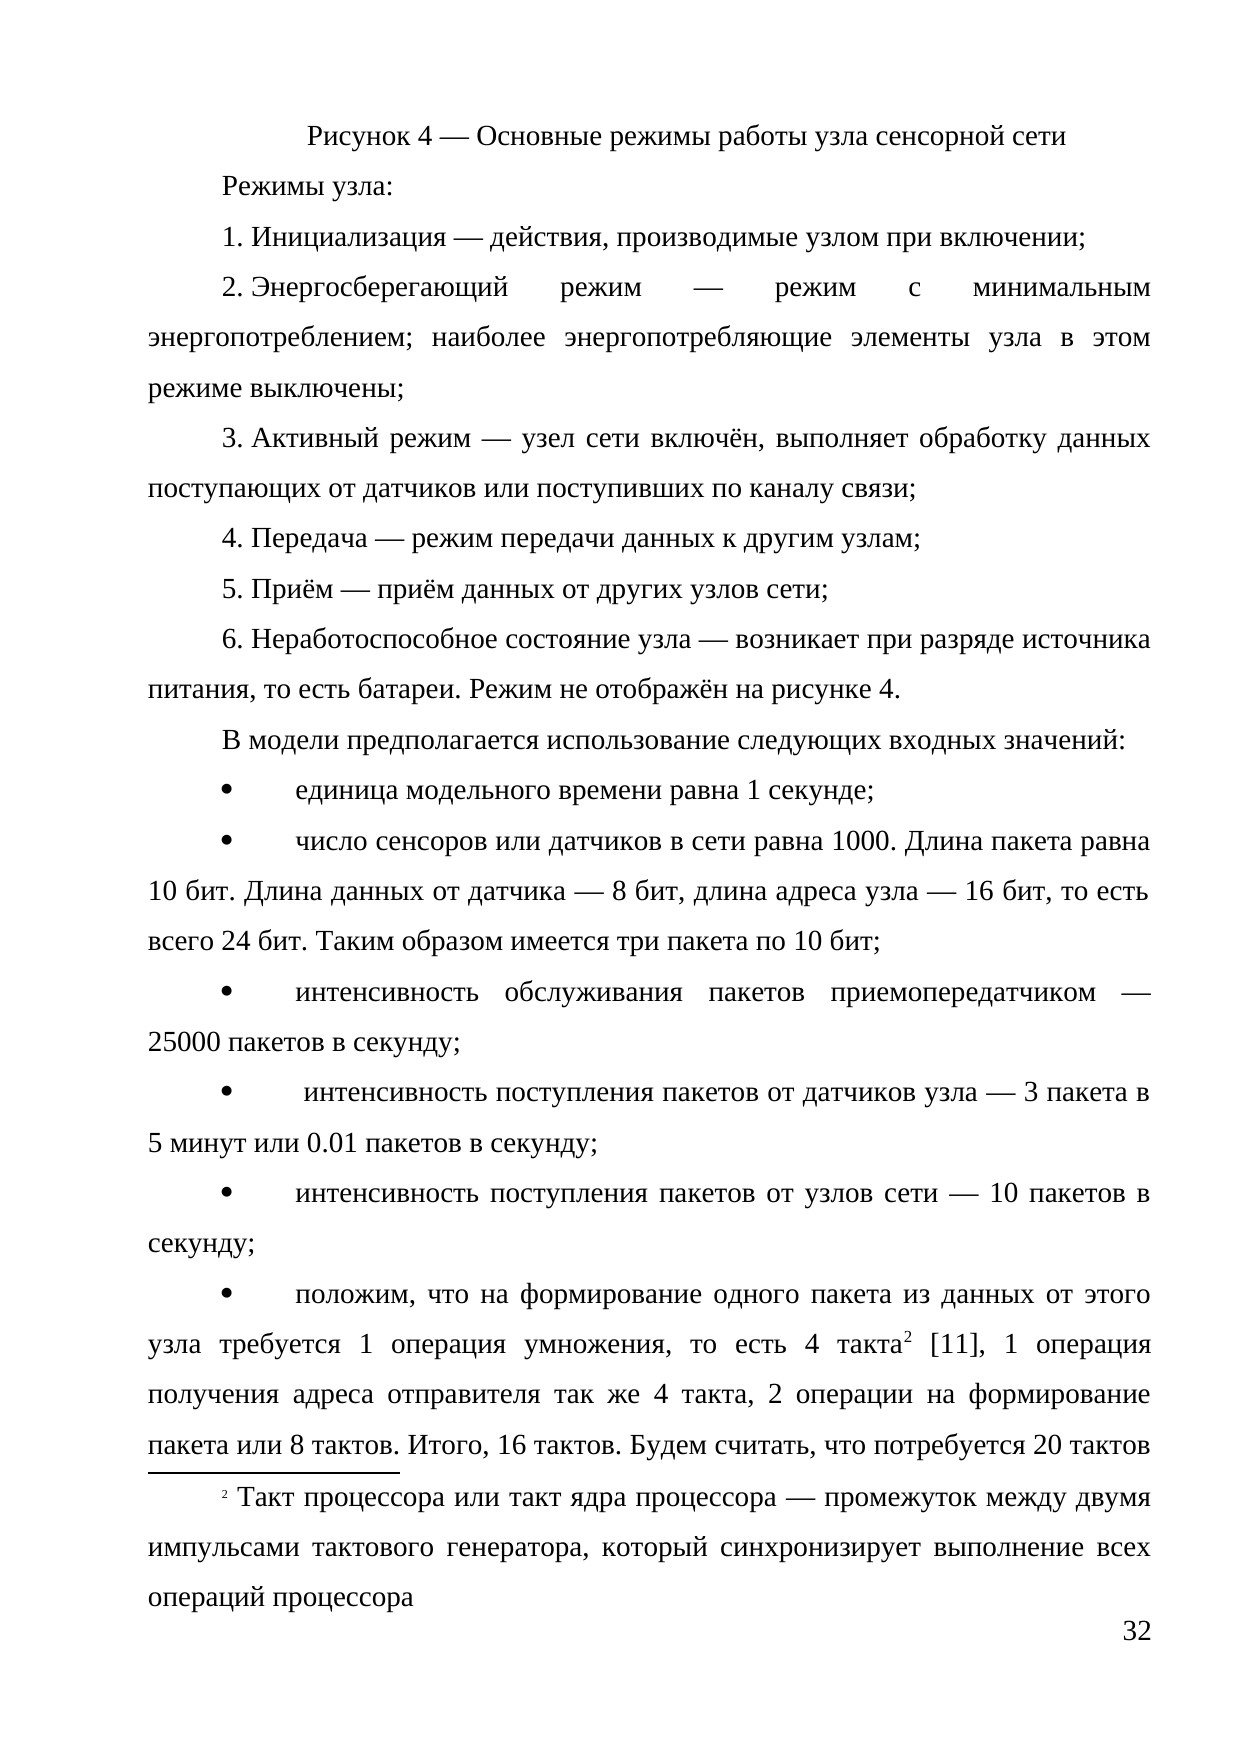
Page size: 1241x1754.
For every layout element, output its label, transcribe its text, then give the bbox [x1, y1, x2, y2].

list Энергосберегающий режим — режим с минимальным энергопотреблением; наиболее энергопотребляющие элементы узла в этом режиме выключены; [148, 269, 1152, 403]
list интенсивность обслуживания пакетов приемопередатчиком — 25000 пакетов в секунду; [148, 974, 1152, 1058]
list Неработоспособное состояние узла — возникает при разряде источника питания, то есть батареи. Режим не отображён на рисунке 4. [148, 621, 1152, 705]
list Инициализация — действия, производимые узлом при включении; [148, 219, 1152, 252]
list интенсивность поступления пакетов от датчиков узла — 3 пакета в 5 минут или 0.01 пакетов в секунду; [148, 1074, 1152, 1158]
list Приём — приём данных от других узлов сети; [148, 571, 1152, 604]
list Передача — режим передачи данных к другим узлам; [148, 521, 1152, 554]
list число сенсоров или датчиков в сети равна 1000. Длина пакета равна 10 бит. Длина данных от датчика — 8 бит, длина адреса узла — 16 бит, то есть всего 24 бит. Таким образом имеется три пакета по 10 бит; [148, 823, 1152, 957]
text В модели предполагается использование следующих входных значений: [148, 722, 1152, 755]
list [148, 1276, 1152, 1460]
list Активный режим — узел сети включён, выполняет обработку данных поступающих от датчиков или поступивших по каналу связи; [148, 420, 1152, 504]
list интенсивность поступления пакетов от узлов сети — 10 пакетов в секунду; [148, 1175, 1152, 1259]
list единица модельного времени равна 1 секунде; [148, 772, 1152, 806]
text Режимы узла: [148, 168, 1152, 202]
text Рисунок 4 — Основные режимы работы узла сенсорной сети [148, 118, 1152, 152]
